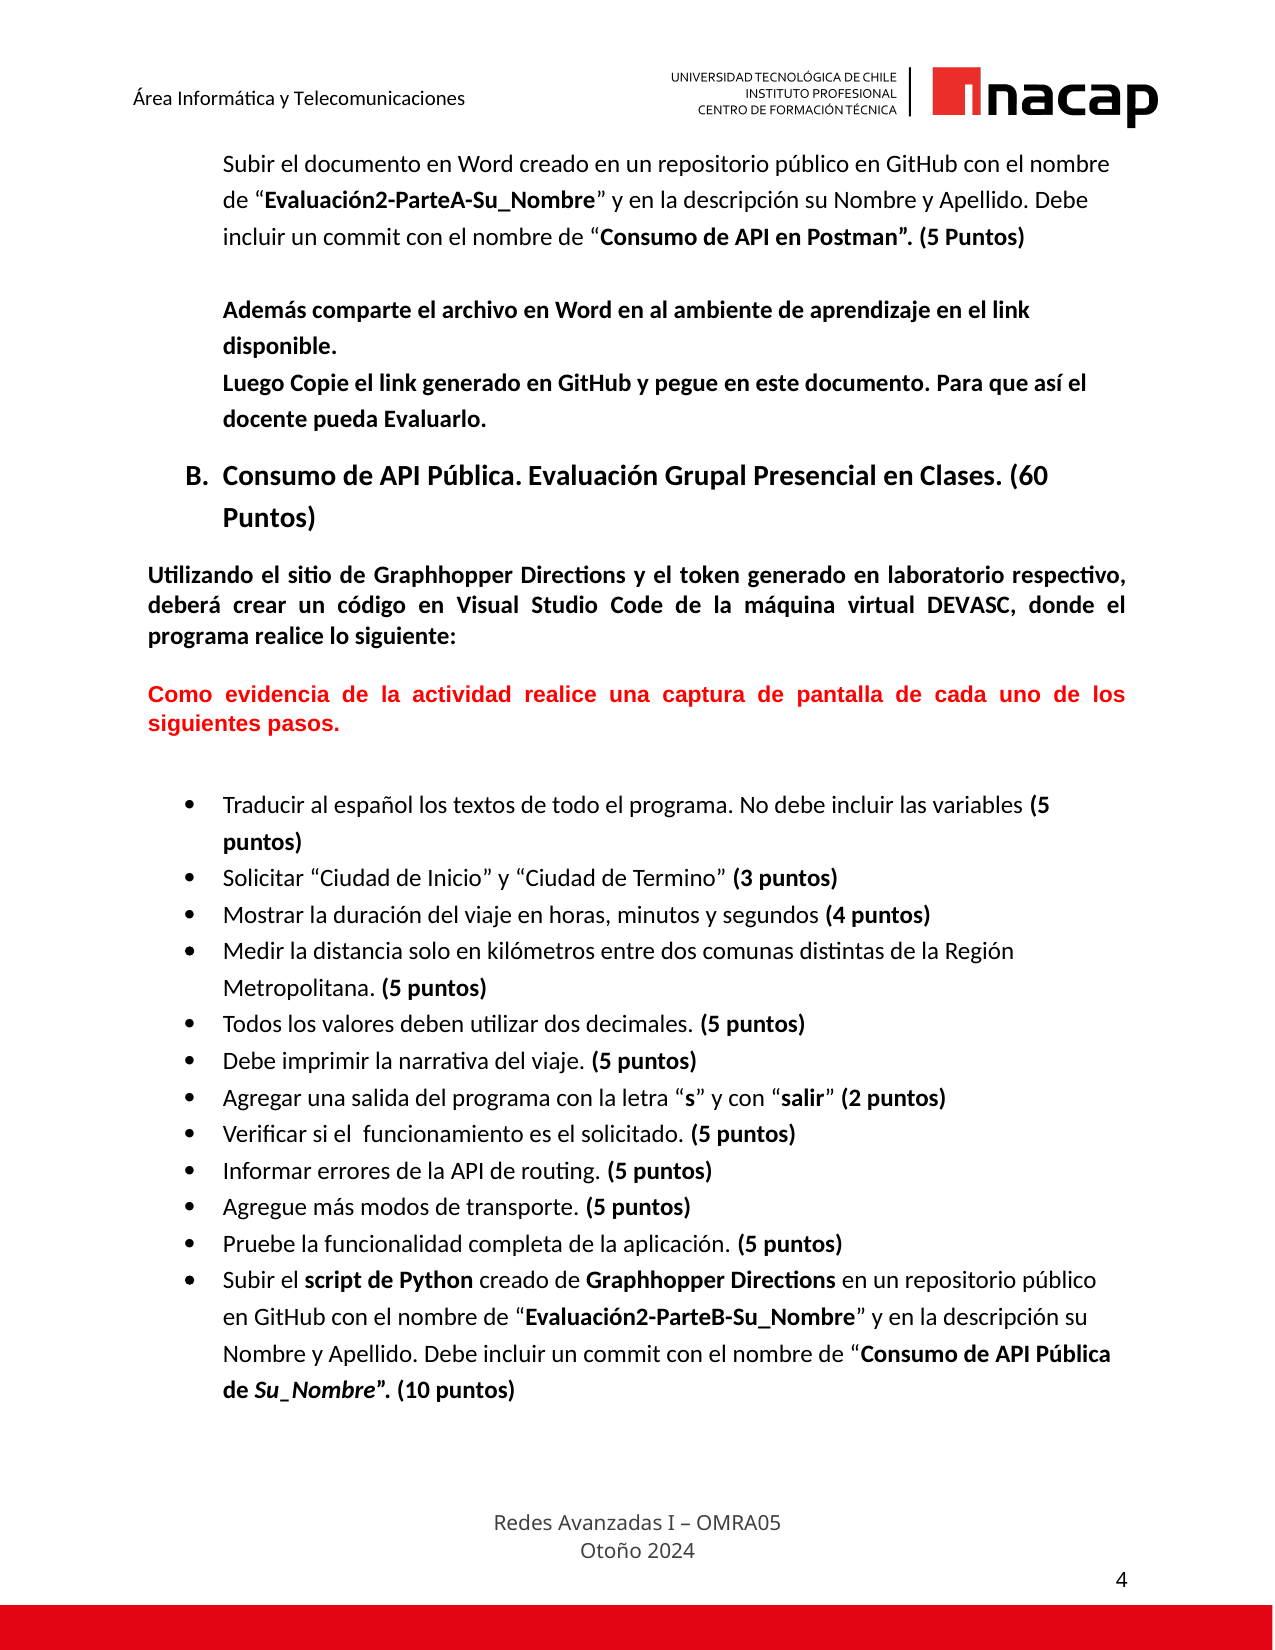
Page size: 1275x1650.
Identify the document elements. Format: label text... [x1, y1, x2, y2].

picture [668, 63, 1160, 129]
list Consumo de API Pública. Evaluación Grupal Presencial en Clases. (60 Puntos) [185, 457, 1127, 535]
text Como evidencia de la actividad realice una captura de pantalla de cada uno de los siguientes pasos. [148, 681, 1127, 736]
list Medir la distancia solo en kilómetros entre dos comunas distintas de la Región Metropolitana. (5 puntos) [185, 936, 1127, 1003]
list Solicitar “Ciudad de Inicio” y “Ciudad de Termino” (3 puntos) [185, 862, 1127, 893]
list Mostrar la duración del viaje en horas, minutos y segundos (4 puntos) [185, 899, 1127, 929]
list Todos los valores deben utilizar dos decimales. (5 puntos) [185, 1009, 1127, 1039]
list Agregar una salida del programa con la letra “s” y con “salir” (2 puntos) [185, 1082, 1127, 1112]
list Subir el documento en Word creado en un repositorio público en GitHub con el nombre de “Evaluación2-ParteA-Su_Nombre” y en la descripción su Nombre y Apellido. Debe incluir un commit con el nombre de “Consumo de API en Postman”. (5 Puntos) [223, 148, 1127, 251]
list Traducir al español los textos de todo el programa. No debe incluir las variables (5 puntos) [185, 789, 1127, 856]
list Verificar si el funcionamiento es el solicitado. (5 puntos) [185, 1118, 1127, 1149]
list Luego Copie el link generado en GitHub y pegue en este documento. Para que así el docente pueda Evaluarlo. [223, 367, 1127, 434]
list Subir el script de Python creado de Graphhopper Directions en un repositorio público en GitHub con el nombre de “Evaluación2-ParteB-Su_Nombre” y en la descripción su Nombre y Apellido. Debe incluir un commit con el nombre de “Consumo de API Pública de Su_Nombre”. (10 puntos) [185, 1264, 1127, 1405]
list Pruebe la funcionalidad completa de la aplicación. (5 puntos) [185, 1228, 1127, 1258]
list Agregue más modos de transporte. (5 puntos) [185, 1191, 1127, 1222]
list Además comparte el archivo en Word en al ambiente de aprendizaje en el link disponible. [223, 294, 1127, 361]
list Debe imprimir la narrativa del viaje. (5 puntos) [185, 1045, 1127, 1076]
list Informar errores de la API de routing. (5 puntos) [185, 1155, 1127, 1185]
text Utilizando el sitio de Graphhopper Directions y el token generado en laboratorio respectivo, deberá crear un código en Visual Studio Code de la máquina virtual DEVASC, donde el programa realice lo siguiente: [148, 559, 1127, 651]
